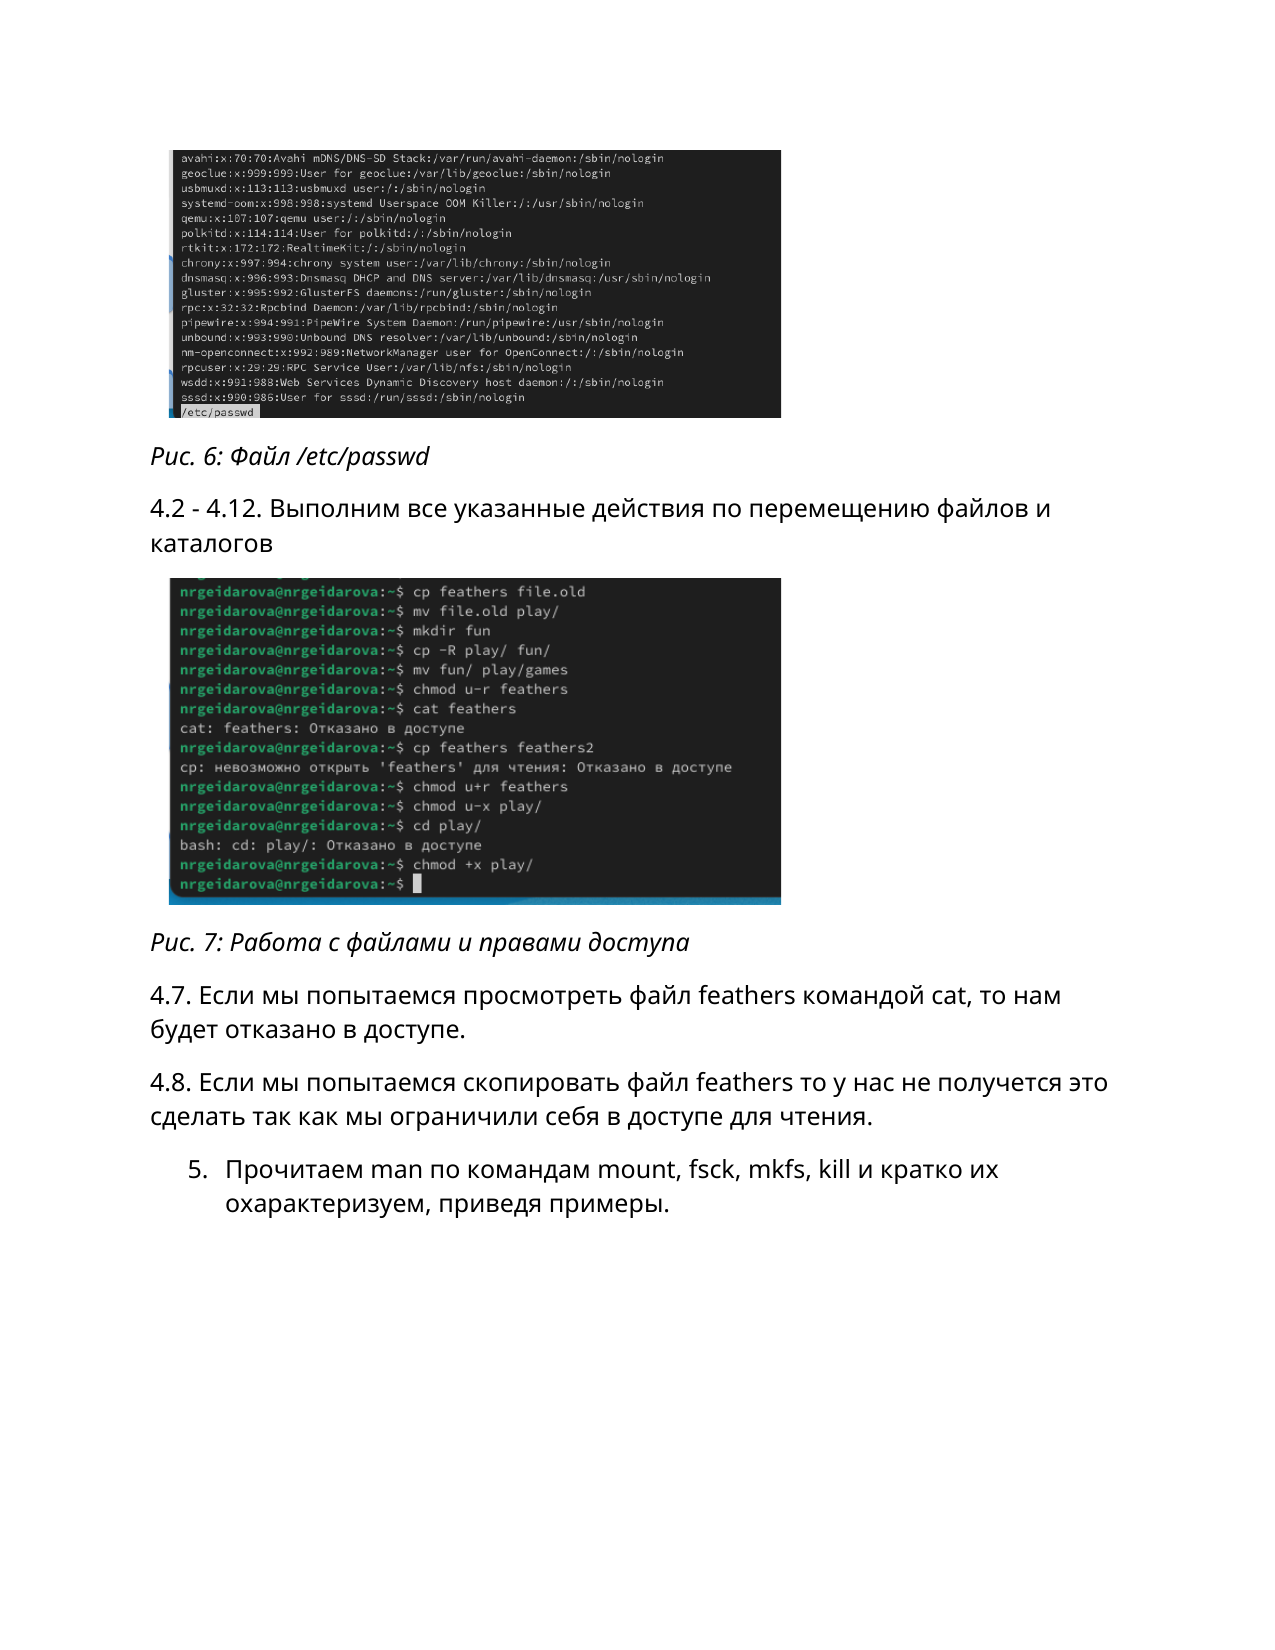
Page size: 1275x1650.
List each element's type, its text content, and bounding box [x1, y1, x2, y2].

text Рис. 7: Работа с файлами и правами доступа [150, 925, 1125, 959]
text 4.7. Если мы попытаемся просмотреть файл feathers командой cat, то нам будет отказано в доступе. [150, 978, 1125, 1046]
picture [168, 150, 782, 418]
text 4.2 - 4.12. Выполним все указанные действия по перемещению файлов и каталогов [150, 491, 1125, 559]
picture [168, 578, 782, 905]
picture [209, 901, 224, 905]
text Рис. 6: Файл /etc/passwd [150, 438, 1125, 472]
text 4.8. Если мы попытаемся скопировать файл feathers то у нас не получется это сделать так как мы ограничили себя в доступе для чтения. [150, 1065, 1125, 1133]
list Прочитаем man по командам mount, fsck, mkfs, kill и кратко их охарактеризуем, приведя примеры. [187, 1152, 1125, 1220]
